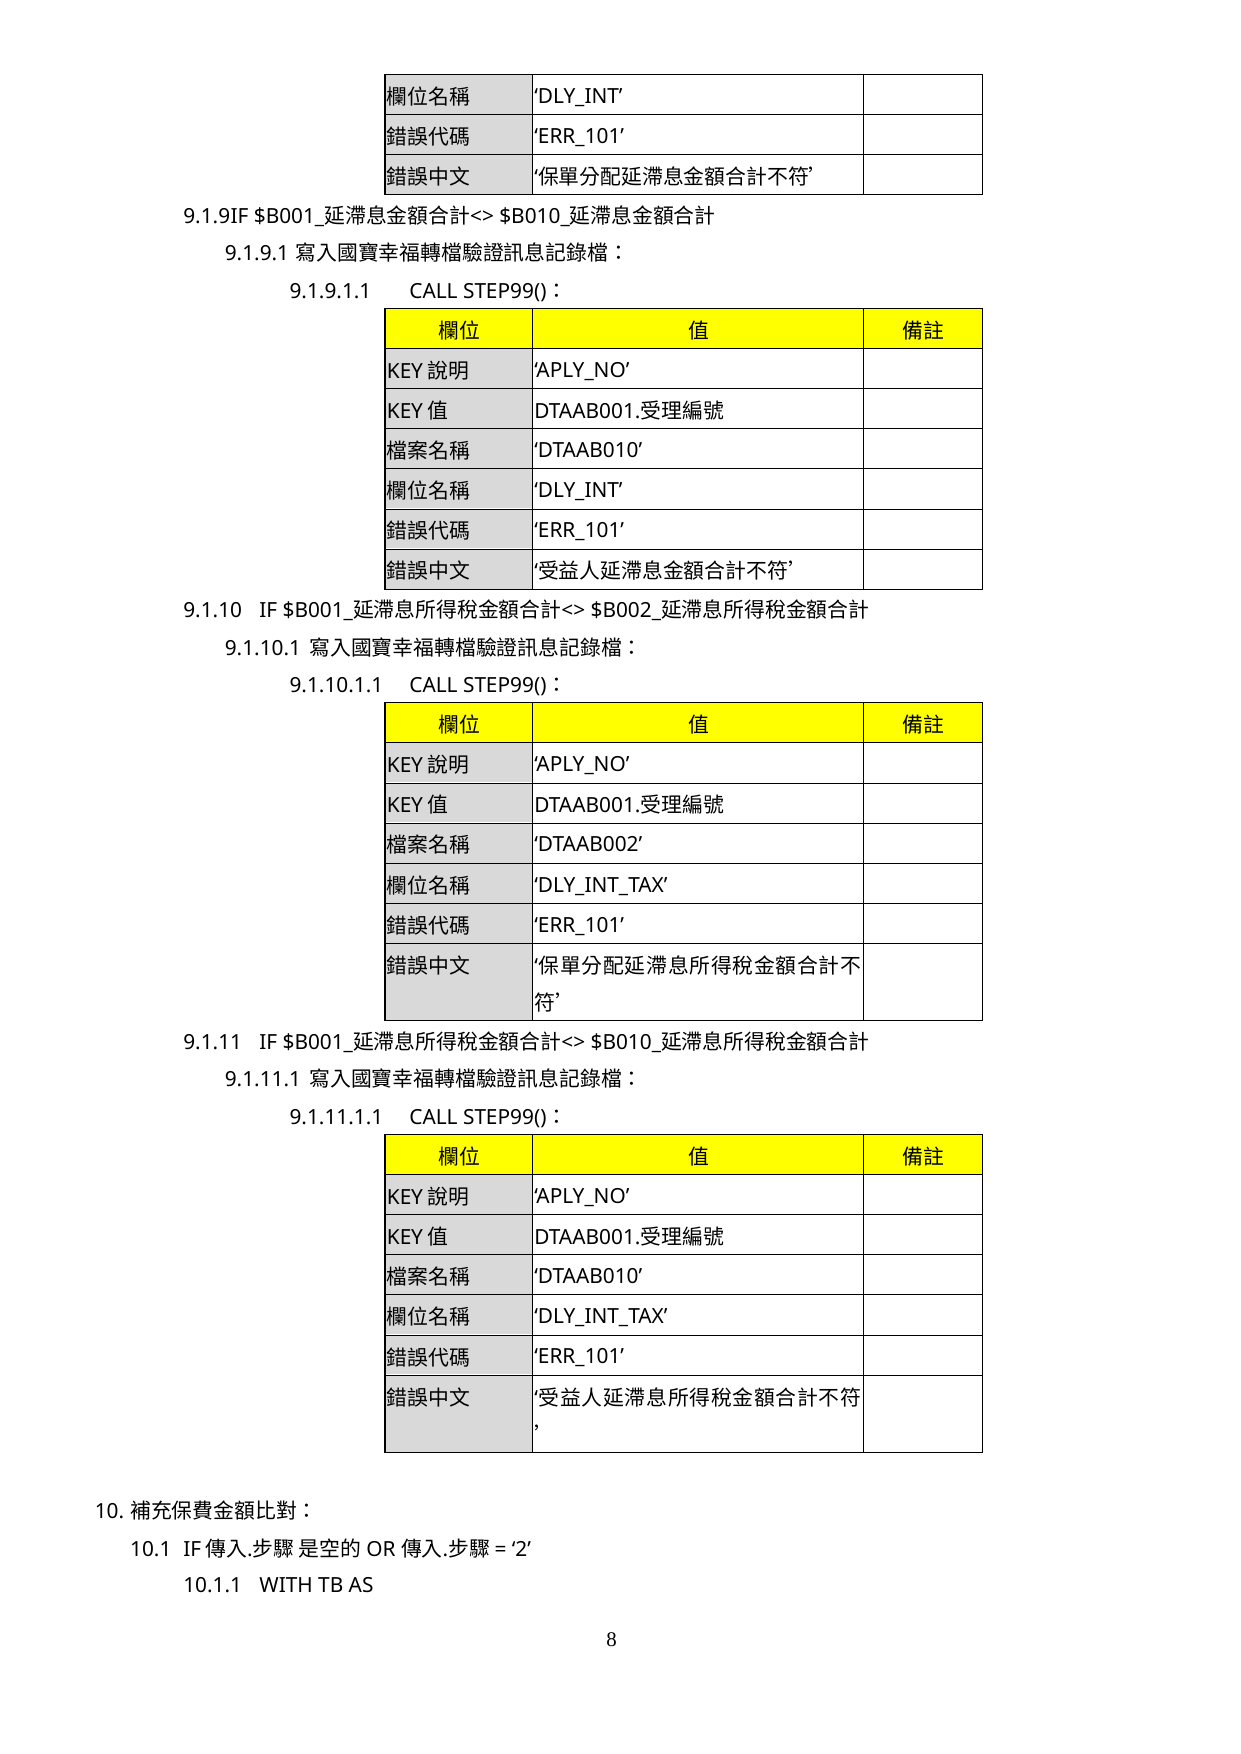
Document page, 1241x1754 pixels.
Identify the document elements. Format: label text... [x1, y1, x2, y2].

table_cell 欄位名稱 [386, 75, 532, 114]
list CALL STEP99()： [289, 665, 1163, 702]
table_header 欄位 [386, 309, 532, 348]
table_cell [864, 1255, 982, 1294]
table_cell 檔案名稱 [386, 429, 532, 468]
table_cell ‘DLY_INT’ [533, 75, 863, 114]
table_cell ‘DLY_INT’ [533, 469, 863, 508]
table_cell KEY說明 [386, 743, 532, 782]
table_cell [864, 469, 982, 508]
table_cell ‘DTAAB010’ [533, 429, 863, 468]
table_cell KEY值 [386, 1215, 532, 1254]
table_header 欄位 [386, 1135, 532, 1174]
table_cell 錯誤中文 [386, 944, 532, 1020]
table_cell 檔案名稱 [386, 1255, 532, 1294]
table_cell 欄位名稱 [386, 864, 532, 903]
table_cell ‘ERR_101’ [533, 1336, 863, 1374]
table_cell [864, 784, 982, 822]
table_cell [864, 944, 982, 1020]
list 寫入國寶幸福轉檔驗證訊息記錄檔： [224, 627, 1163, 665]
list 寫入國寶幸福轉檔驗證訊息記錄檔： [224, 1059, 1163, 1096]
table_cell 錯誤中文 [386, 155, 532, 194]
table_cell [864, 1376, 982, 1452]
table_cell KEY說明 [386, 1175, 532, 1214]
table_cell [864, 389, 982, 428]
table_cell ‘DTAAB002’ [533, 824, 863, 863]
table_cell [864, 115, 982, 154]
table_header 值 [533, 309, 863, 348]
list 補充保費金額比對： [94, 1491, 1163, 1528]
table_cell ‘保單分配延滯息金額合計不符’ [533, 155, 863, 194]
list IF $B001_延滯息所得稅金額合計<> $B010_延滯息所得稅金額合計 [183, 1021, 1163, 1059]
table_cell 錯誤代碼 [386, 904, 532, 943]
list WITH TB AS [183, 1566, 1163, 1603]
list CALL STEP99()： [289, 1096, 1163, 1134]
table_cell ‘DTAAB010’ [533, 1255, 863, 1294]
table_cell [864, 429, 982, 468]
table_header 備註 [864, 1135, 982, 1174]
table_cell [864, 743, 982, 782]
list IF $B001_延滯息所得稅金額合計<> $B002_延滯息所得稅金額合計 [183, 590, 1163, 627]
table_cell ‘ERR_101’ [533, 115, 863, 154]
table_cell KEY值 [386, 389, 532, 428]
table_cell [864, 904, 982, 943]
table_cell DTAAB001.受理編號 [533, 1215, 863, 1254]
table_cell KEY說明 [386, 349, 532, 388]
table_cell [864, 349, 982, 388]
table_header 備註 [864, 703, 982, 742]
table_cell [864, 155, 982, 194]
table_cell 欄位名稱 [386, 1295, 532, 1334]
table_cell 錯誤中文 [386, 1376, 532, 1452]
table_cell ‘DLY_INT_TAX’ [533, 864, 863, 903]
table_cell ‘ERR_101’ [533, 904, 863, 943]
table_cell ‘DLY_INT_TAX’ [533, 1295, 863, 1334]
table_cell [864, 1295, 982, 1334]
table_cell ‘APLY_NO’ [533, 743, 863, 782]
table_cell KEY值 [386, 784, 532, 822]
table_cell 錯誤代碼 [386, 115, 532, 154]
table_cell [864, 864, 982, 903]
table_header 備註 [864, 309, 982, 348]
table_header 欄位 [386, 703, 532, 742]
table_header 值 [533, 703, 863, 742]
list 寫入國寶幸福轉檔驗證訊息記錄檔： [224, 233, 1163, 270]
table_cell DTAAB001.受理編號 [533, 784, 863, 822]
table_cell [864, 1336, 982, 1374]
list IF $B001_延滯息金額合計<> $B010_延滯息金額合計 [183, 195, 1163, 233]
table_cell ‘APLY_NO’ [533, 349, 863, 388]
table_cell [864, 75, 982, 114]
table_cell ‘ERR_101’ [533, 510, 863, 548]
table_cell ‘APLY_NO’ [533, 1175, 863, 1214]
table_cell 錯誤中文 [386, 550, 532, 589]
table_cell DTAAB001.受理編號 [533, 389, 863, 428]
table_cell [864, 824, 982, 863]
table_cell [864, 550, 982, 589]
table_header 值 [533, 1135, 863, 1174]
table_cell [864, 510, 982, 548]
list IF傳入.步驟 是空的 OR 傳入.步驟 = ‘2’ [130, 1528, 1163, 1566]
table_cell ‘受益人延滯息所得稅金額合計不符’ [533, 1376, 863, 1452]
list CALL STEP99()： [289, 270, 1163, 308]
table_cell 錯誤代碼 [386, 1336, 532, 1374]
table_cell [864, 1215, 982, 1254]
table_cell [864, 1175, 982, 1214]
table_cell ‘保單分配延滯息所得稅金額合計不符’ [533, 944, 863, 1020]
table_cell 檔案名稱 [386, 824, 532, 863]
table_cell ‘受益人延滯息金額合計不符’ [533, 550, 863, 589]
table_cell 欄位名稱 [386, 469, 532, 508]
table_cell 錯誤代碼 [386, 510, 532, 548]
